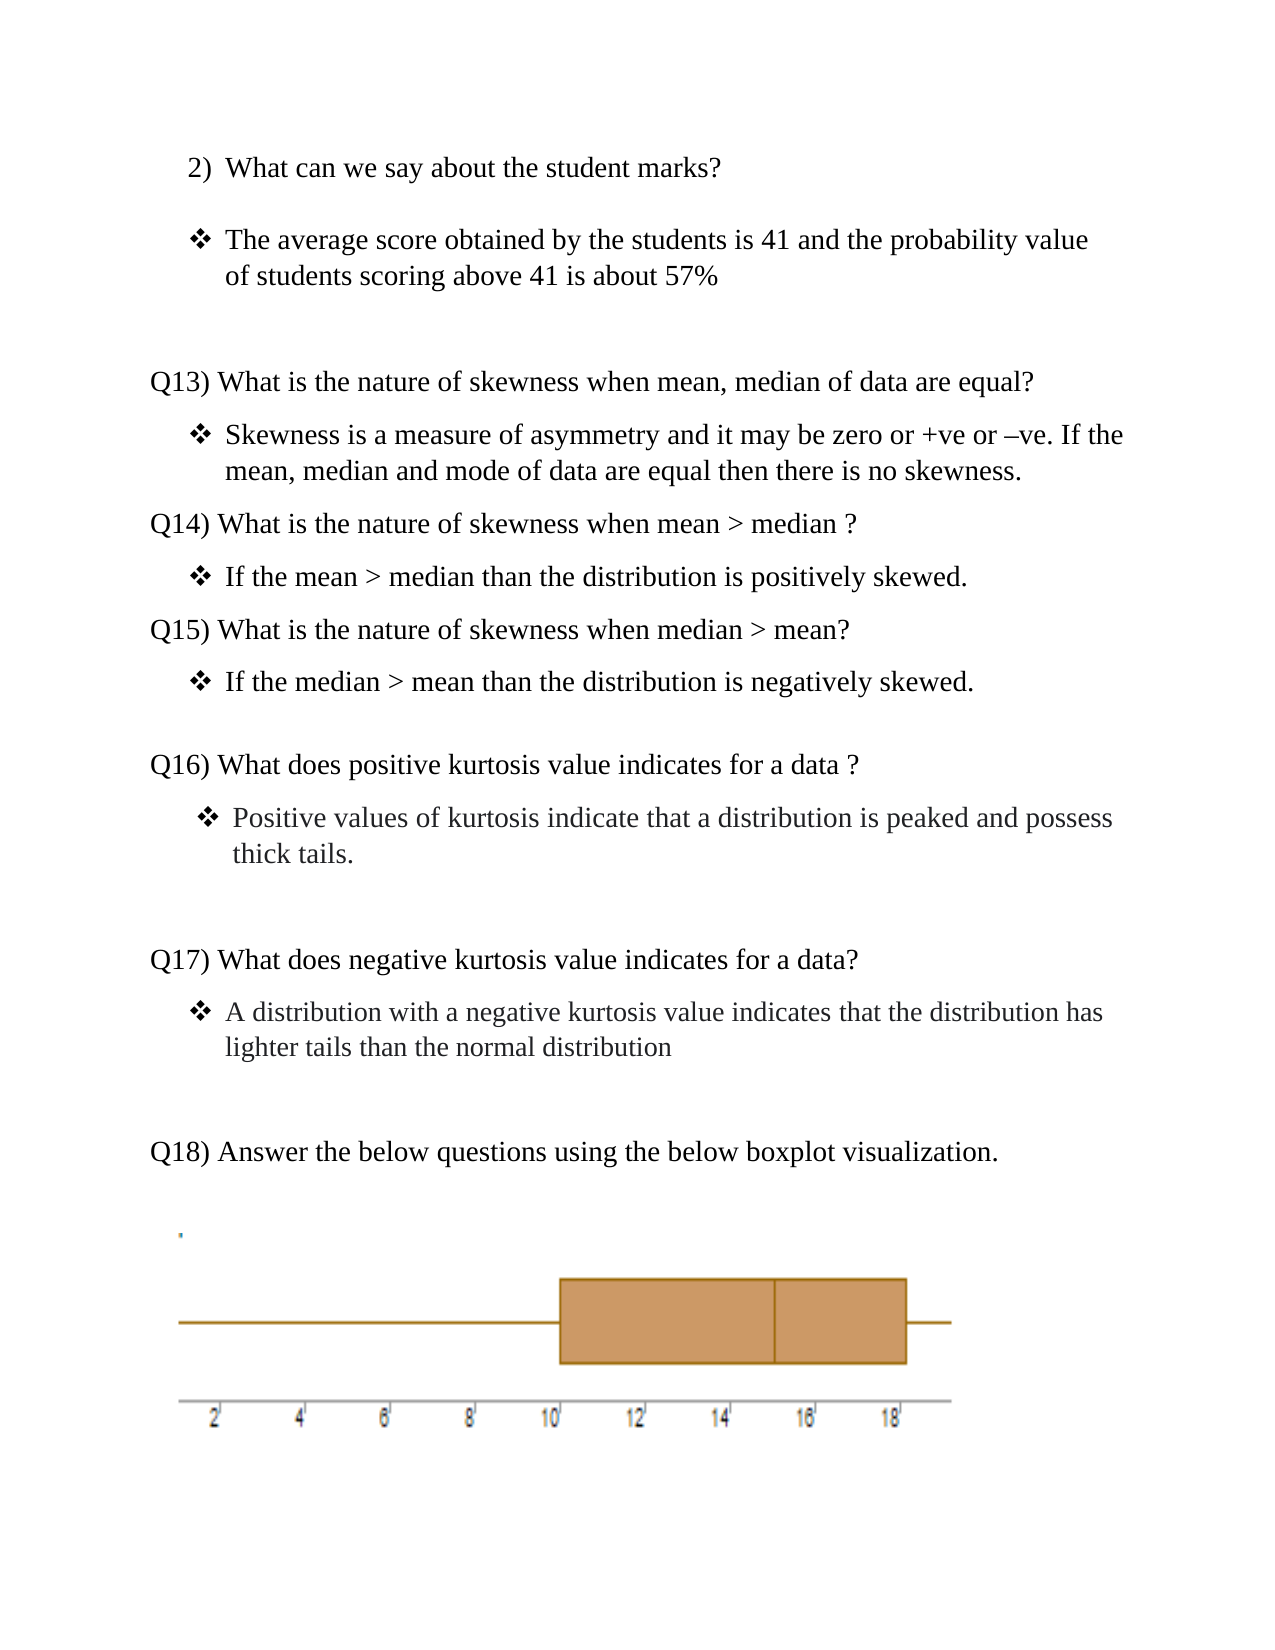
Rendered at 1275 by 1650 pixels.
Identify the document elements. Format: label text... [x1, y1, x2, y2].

text Q16) What does positive kurtosis value indicates for a data ? [150, 747, 1125, 781]
list A distribution with a negative kurtosis value indicates that the distribution has lighter tails than the normal distribution [187, 995, 1125, 1062]
text Q18) Answer the below questions using the below boxplot visualization. [150, 1134, 1125, 1168]
list If the median > mean than the distribution is negatively skewed. [187, 664, 1125, 728]
list Skewness is a measure of asymmetry and it may be zero or +ve or –ve. If the mean, median and mode of data are equal then there is no skewness. [187, 417, 1125, 487]
list The average score obtained by the students is 41 and the probability value of students scoring above 41 is about 57% [187, 222, 1125, 292]
text Q13) What is the nature of skewness when mean, median of data are equal? [150, 364, 1125, 398]
text Q15) What is the nature of skewness when median > mean? [150, 612, 1125, 645]
text Q14) What is the nature of skewness when mean > median ? [150, 506, 1125, 539]
list If the mean > median than the distribution is positively skewed. [187, 559, 1125, 592]
picture [150, 1233, 1068, 1471]
list What can we say about the student marks? [187, 150, 1125, 183]
text Q17) What does negative kurtosis value indicates for a data? [150, 942, 1125, 976]
list Positive values of kurtosis indicate that a distribution is peaked and possess thick tails. [195, 800, 1125, 870]
